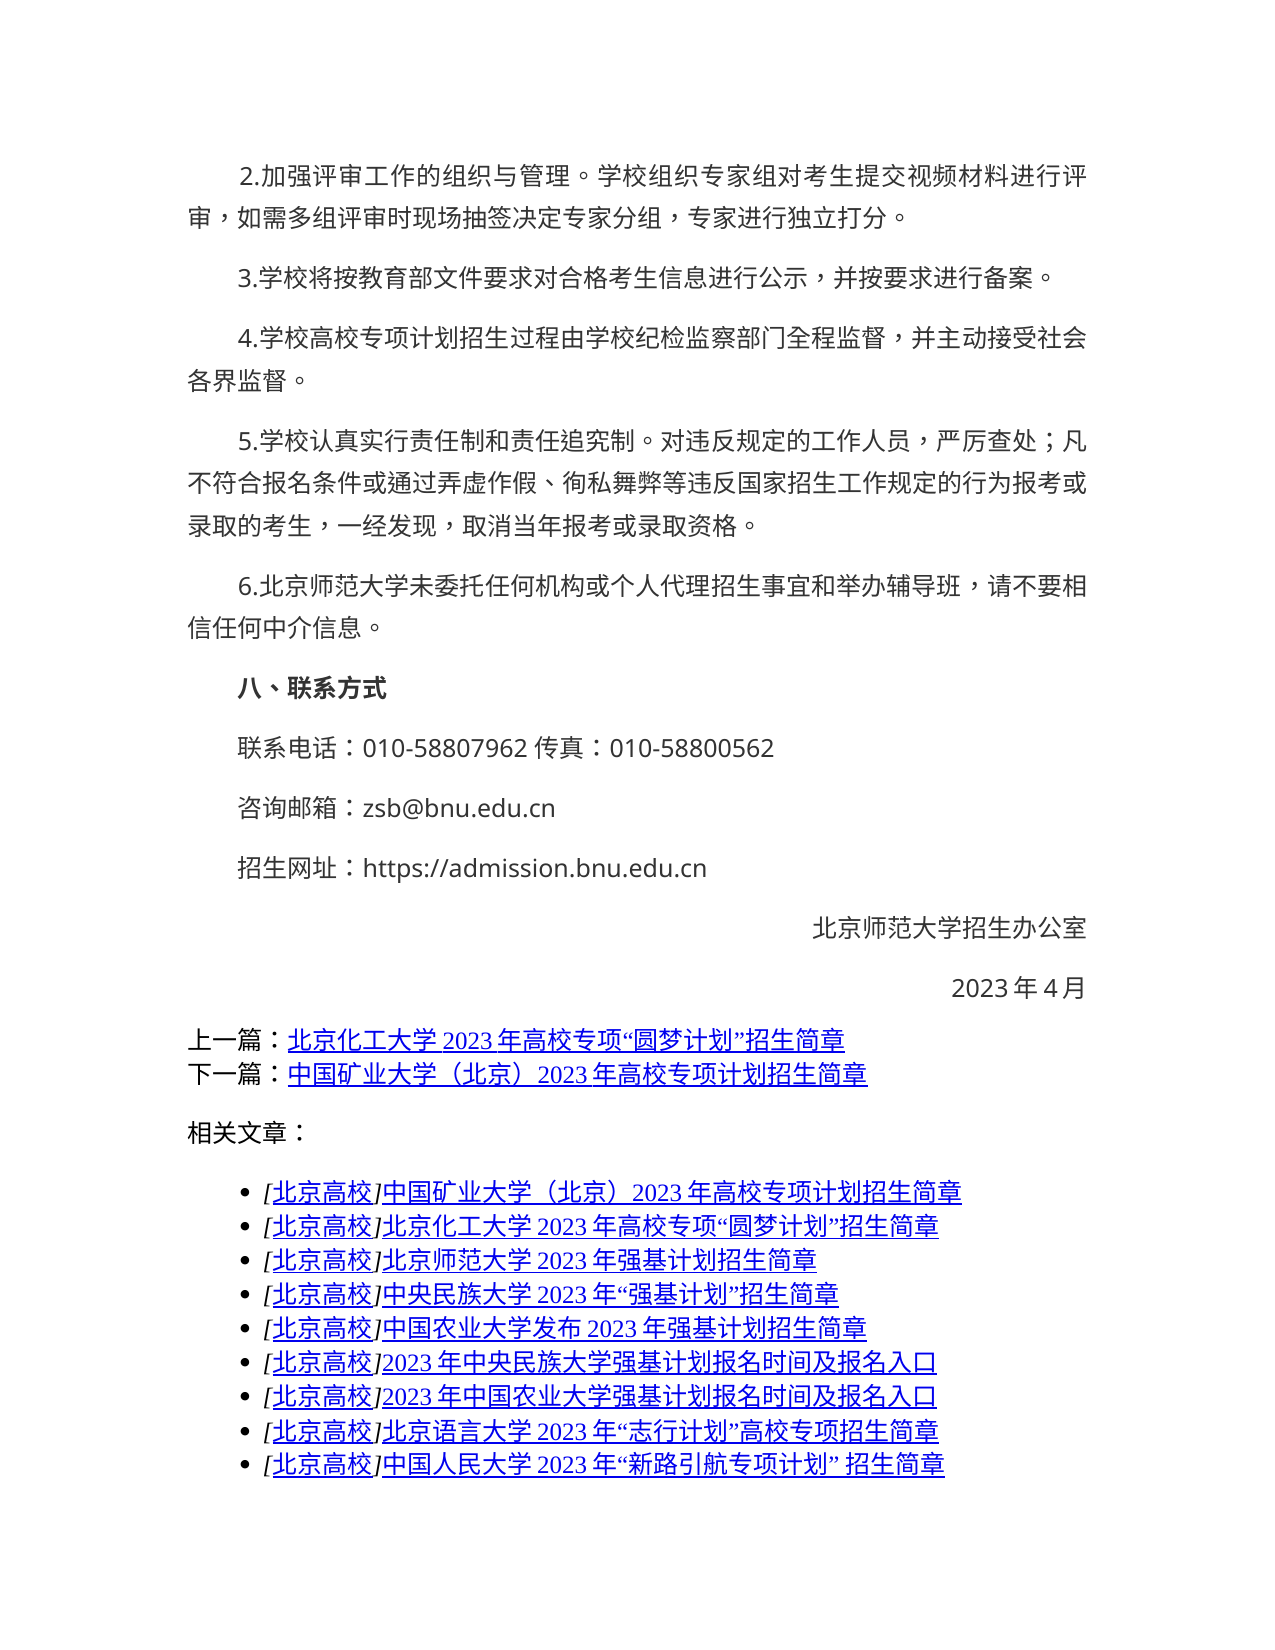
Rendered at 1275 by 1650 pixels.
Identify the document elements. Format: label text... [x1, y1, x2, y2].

text 6.北京师范大学未委托任何机构或个人代理招生事宜和举办辅导班，请不要相信任何中介信息。 [187, 560, 1087, 645]
text 咨询邮箱：zsb@bnu.edu.cn [187, 782, 1087, 825]
list [北京高校]中国农业大学发布2023年强基计划招生简章 [241, 1311, 1087, 1345]
list [北京高校]中央民族大学2023年“强基计划”招生简章 [241, 1277, 1087, 1311]
list [北京高校]2023年中央民族大学强基计划报名时间及报名入口 [241, 1345, 1087, 1379]
text 八、联系方式 [187, 662, 1087, 705]
text 相关文章： [187, 1116, 1087, 1150]
text 北京师范大学招生办公室 [187, 902, 1087, 945]
list [北京高校]北京化工大学2023年高校专项“圆梦计划”招生简章 [241, 1209, 1087, 1243]
text 5.学校认真实行责任制和责任追究制。对违反规定的工作人员，严厉查处；凡不符合报名条件或通过弄虚作假、徇私舞弊等违反国家招生工作规定的行为报考或录取的考生，一经发现，取消当年报考或录取资格。 [187, 415, 1087, 542]
text 联系电话：010-58807962 传真：010-58800562 [187, 722, 1087, 765]
list [北京高校]2023年中国农业大学强基计划报名时间及报名入口 [241, 1379, 1087, 1413]
list [北京高校]北京师范大学2023年强基计划招生简章 [241, 1243, 1087, 1277]
text 3.学校将按教育部文件要求对合格考生信息进行公示，并按要求进行备案。 [187, 252, 1087, 295]
list [北京高校]中国矿业大学（北京）2023年高校专项计划招生简章 [241, 1175, 1087, 1209]
text 上一篇：北京化工大学2023年高校专项“圆梦计划”招生简章 下一篇：中国矿业大学（北京）2023年高校专项计划招生简章 [187, 1022, 1087, 1091]
text 2.加强评审工作的组织与管理。学校组织专家组对考生提交视频材料进行评审，如需多组评审时现场抽签决定专家分组，专家进行独立打分。 [187, 150, 1087, 235]
list [北京高校]中国人民大学2023年“新路引航专项计划” 招生简章 [241, 1447, 1087, 1481]
text 2023年4月 [187, 962, 1087, 1005]
text 4.学校高校专项计划招生过程由学校纪检监察部门全程监督，并主动接受社会各界监督。 [187, 312, 1087, 397]
list [北京高校]北京语言大学2023年“志行计划”高校专项招生简章 [241, 1413, 1087, 1447]
text 招生网址：https://admission.bnu.edu.cn [187, 842, 1087, 885]
